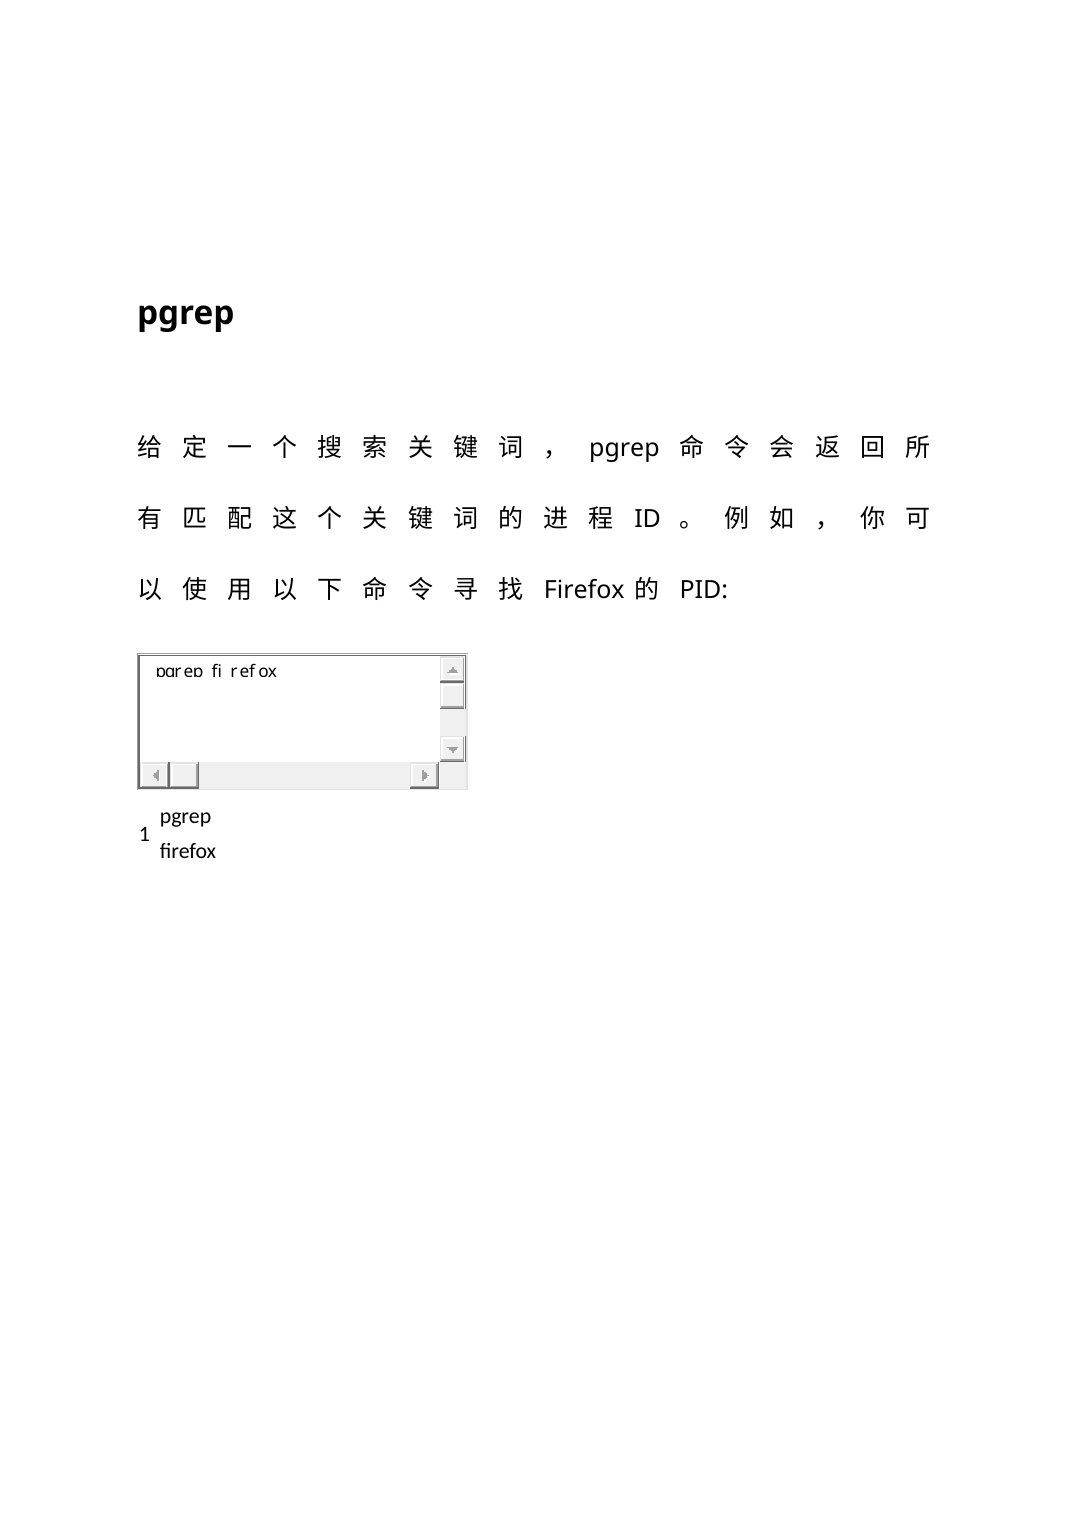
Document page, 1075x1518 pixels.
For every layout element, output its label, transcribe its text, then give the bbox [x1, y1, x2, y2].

text 给定一个搜索关键词，pgrep命令会返回所有匹配这个关键词的进程ID。例如，你可以使用以下命令寻找Firefox的PID: [137, 409, 973, 624]
subtitle pgrep [137, 276, 973, 347]
table_header 1 [137, 796, 154, 871]
table_header pgrep firefox [155, 796, 260, 871]
